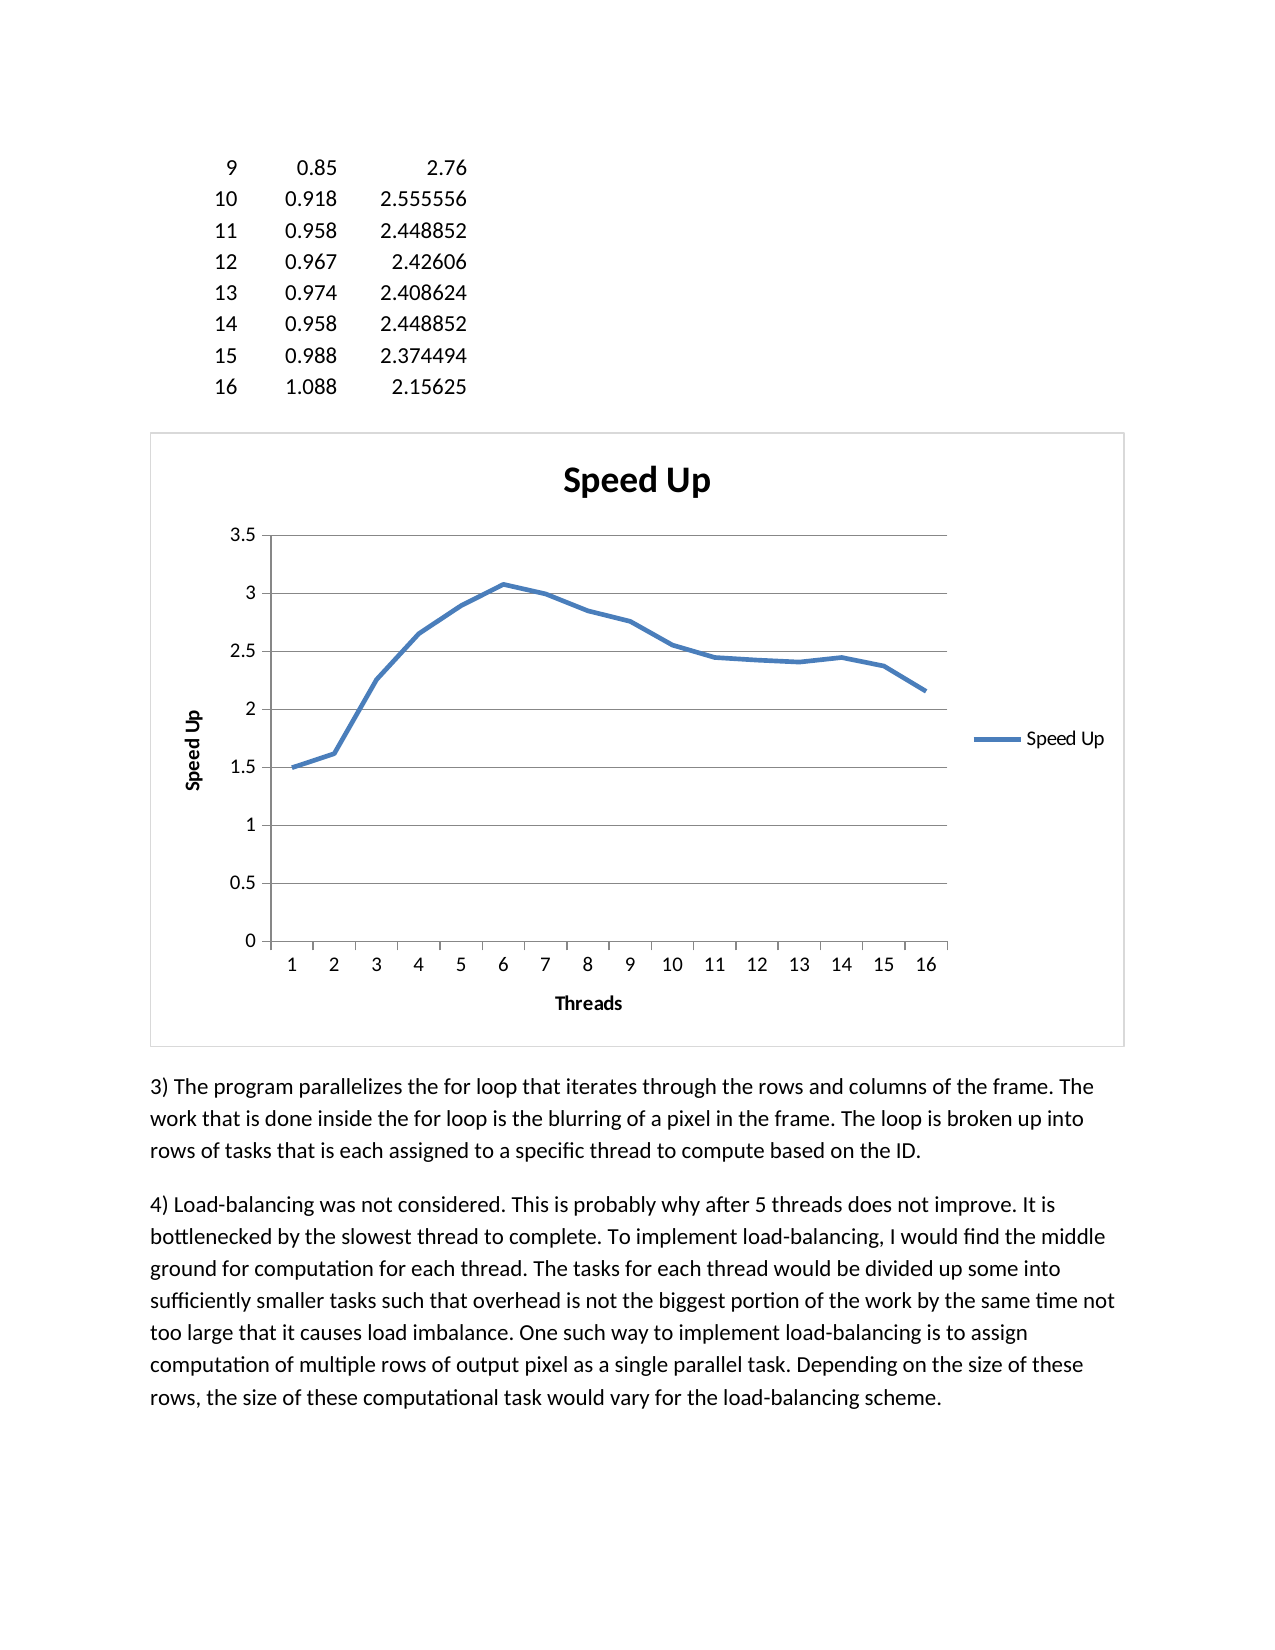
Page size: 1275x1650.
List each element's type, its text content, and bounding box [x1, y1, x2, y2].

table_cell 0.958 [248, 306, 348, 337]
table_cell 0.967 [248, 244, 348, 275]
table_cell 2.448852 [348, 213, 478, 244]
table_cell 0.988 [248, 338, 348, 369]
table_cell 15 [149, 338, 248, 369]
table_cell 0.85 [248, 150, 348, 181]
table_cell 1.088 [248, 369, 348, 400]
table_cell 2.76 [348, 150, 478, 181]
table_cell 16 [149, 369, 248, 400]
table_cell 0.974 [248, 275, 348, 306]
table_cell 10 [149, 181, 248, 212]
table_cell 2.555556 [348, 181, 478, 212]
table_cell 2.408624 [348, 275, 478, 306]
table_cell 13 [149, 275, 248, 306]
table_cell 9 [149, 150, 248, 181]
table_cell 0.918 [248, 181, 348, 212]
table_cell 2.374494 [348, 338, 478, 369]
table_cell 2.448852 [348, 306, 478, 337]
table_cell 12 [149, 244, 248, 275]
table_cell 14 [149, 306, 248, 337]
table_cell 11 [149, 213, 248, 244]
table_cell 2.15625 [348, 369, 478, 400]
table_cell 0.958 [248, 213, 348, 244]
text 4) Load-balancing was not considered. This is probably why after 5 threads does not improve. It is bottlenecked by the slowest thread to complete. To implement load-balancing, I would find the middle ground for computation for each thread. The tasks for each thread would be divided up some into sufficiently smaller tasks such that overhead is not the biggest portion of the work by the same time not too large that it causes load imbalance. One such way to implement load-balancing is to assign computation of multiple rows of output pixel as a single parallel task. Depending on the size of these rows, the size of these computational task would vary for the load-balancing scheme. [150, 1190, 1125, 1411]
table_cell 2.42606 [348, 244, 478, 275]
text 3) The program parallelizes the for loop that iterates through the rows and columns of the frame. The work that is done inside the for loop is the blurring of a pixel in the frame. The loop is broken up into rows of tasks that is each assigned to a specific thread to compute based on the ID. [150, 1072, 1125, 1165]
